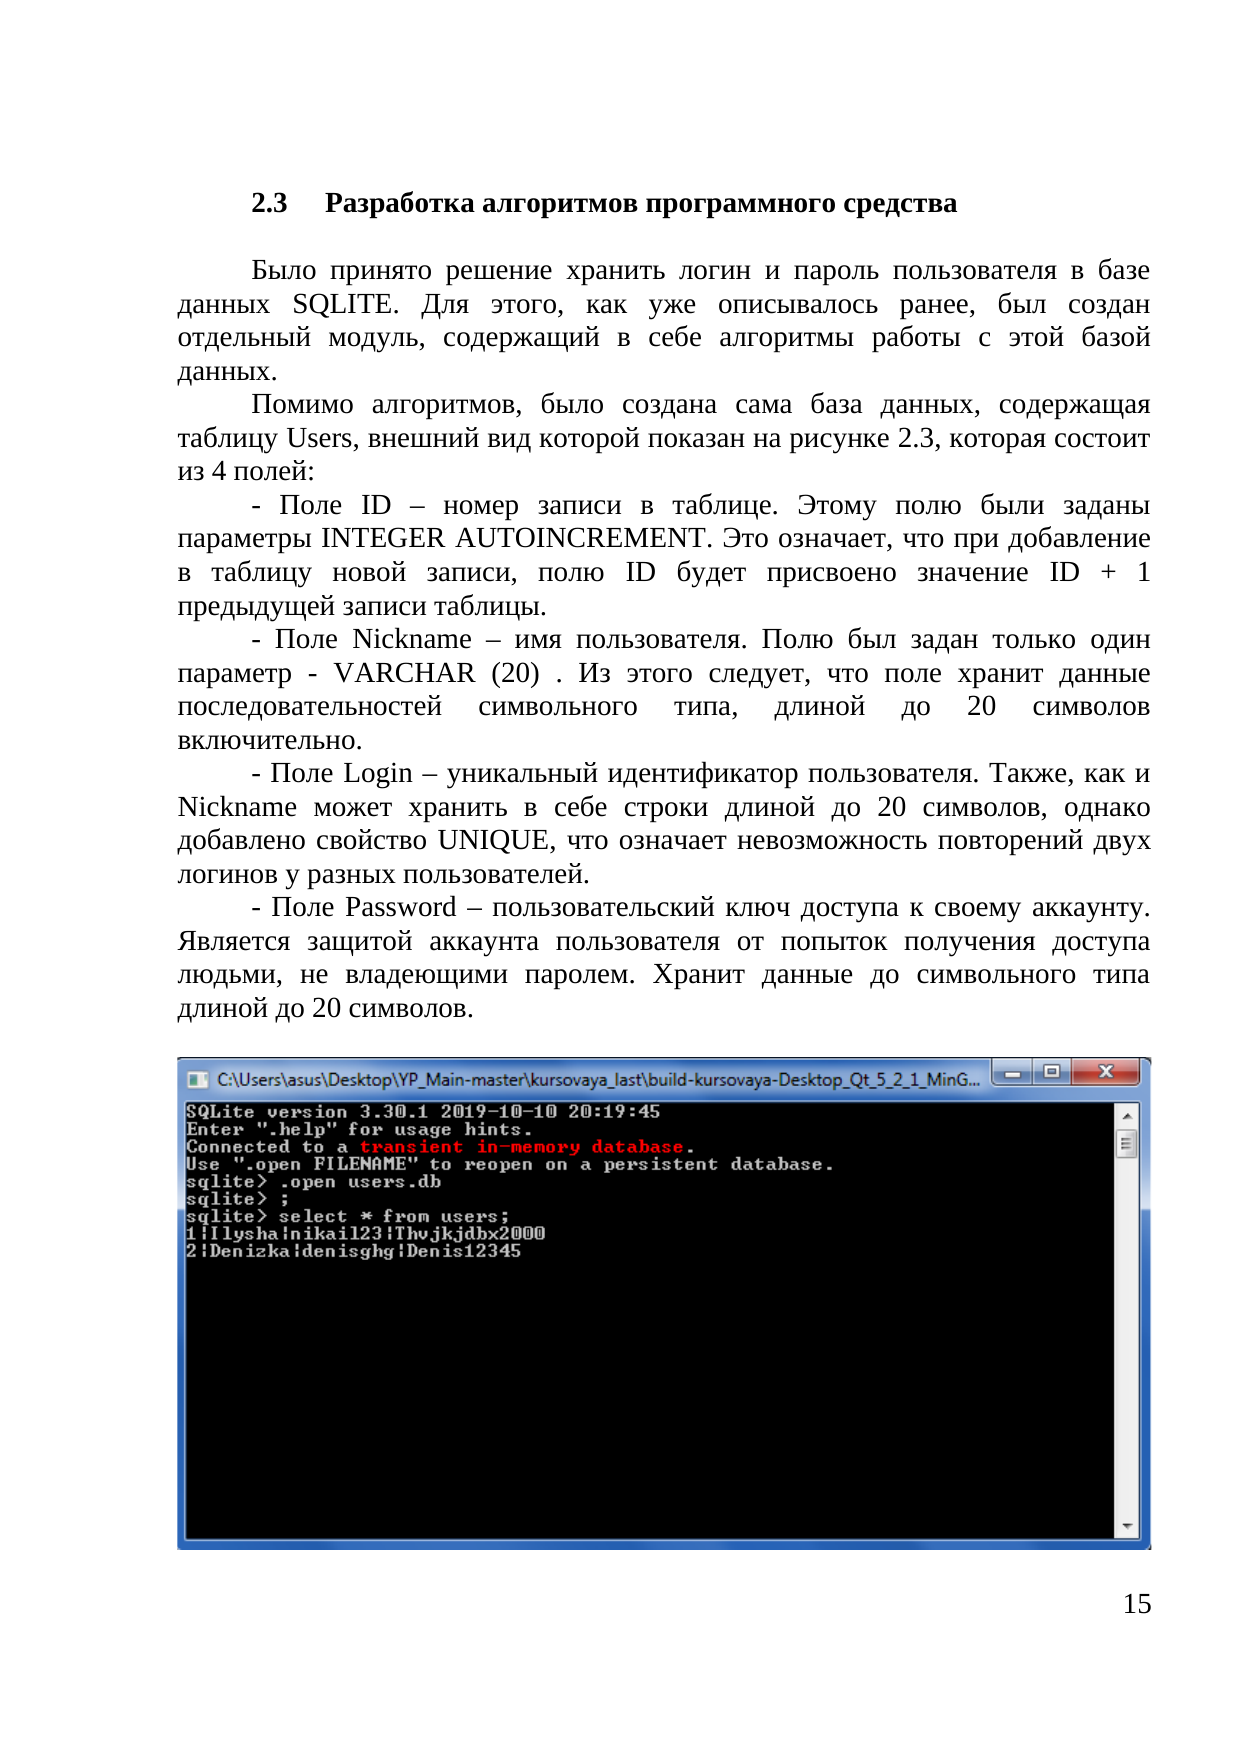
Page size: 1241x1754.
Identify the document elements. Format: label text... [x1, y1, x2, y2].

text Было принято решение хранить логин и пароль пользователя в базе данных SQLITE. Для этого, как уже описывалось ранее, был создан отдельный модуль, содержащий в себе алгоритмы работы с этой базой данных. [177, 252, 1152, 386]
text - Поле Nickname – имя пользователя. Полю был задан только один параметр - VARCHAR (20) . Из этого следует, что поле хранит данные последовательностей символьного типа, длиной до 20 символов включительно. [177, 621, 1152, 755]
text 2.3 Разработка алгоритмов программного средства [177, 185, 1152, 219]
picture [177, 1057, 1152, 1550]
text Помимо алгоритмов, было создана сама база данных, содержащая таблицу Users, внешний вид которой показан на рисунке 2.3, которая состоит из 4 полей: [177, 386, 1152, 487]
text - Поле Login – уникальный идентификатор пользователя. Также, как и Nickname может хранить в себе строки длиной до 20 символов, однако добавлено свойство UNIQUE, что означает невозможность повторений двух логинов у разных пользователей. [177, 755, 1152, 889]
text - Поле Password – пользовательский ключ доступа к своему аккаунту. Является защитой аккаунта пользователя от попыток получения доступа людьми, не владеющими паролем. Хранит данные до символьного типа длиной до 20 символов. [177, 889, 1152, 1024]
text - Поле ID – номер записи в таблице. Этому полю были заданы параметры INTEGER AUTOINCREMENT. Это означает, что при добавление в таблицу новой записи, полю ID будет присвоено значение ID + 1 предыдущей записи таблицы. [177, 487, 1152, 621]
